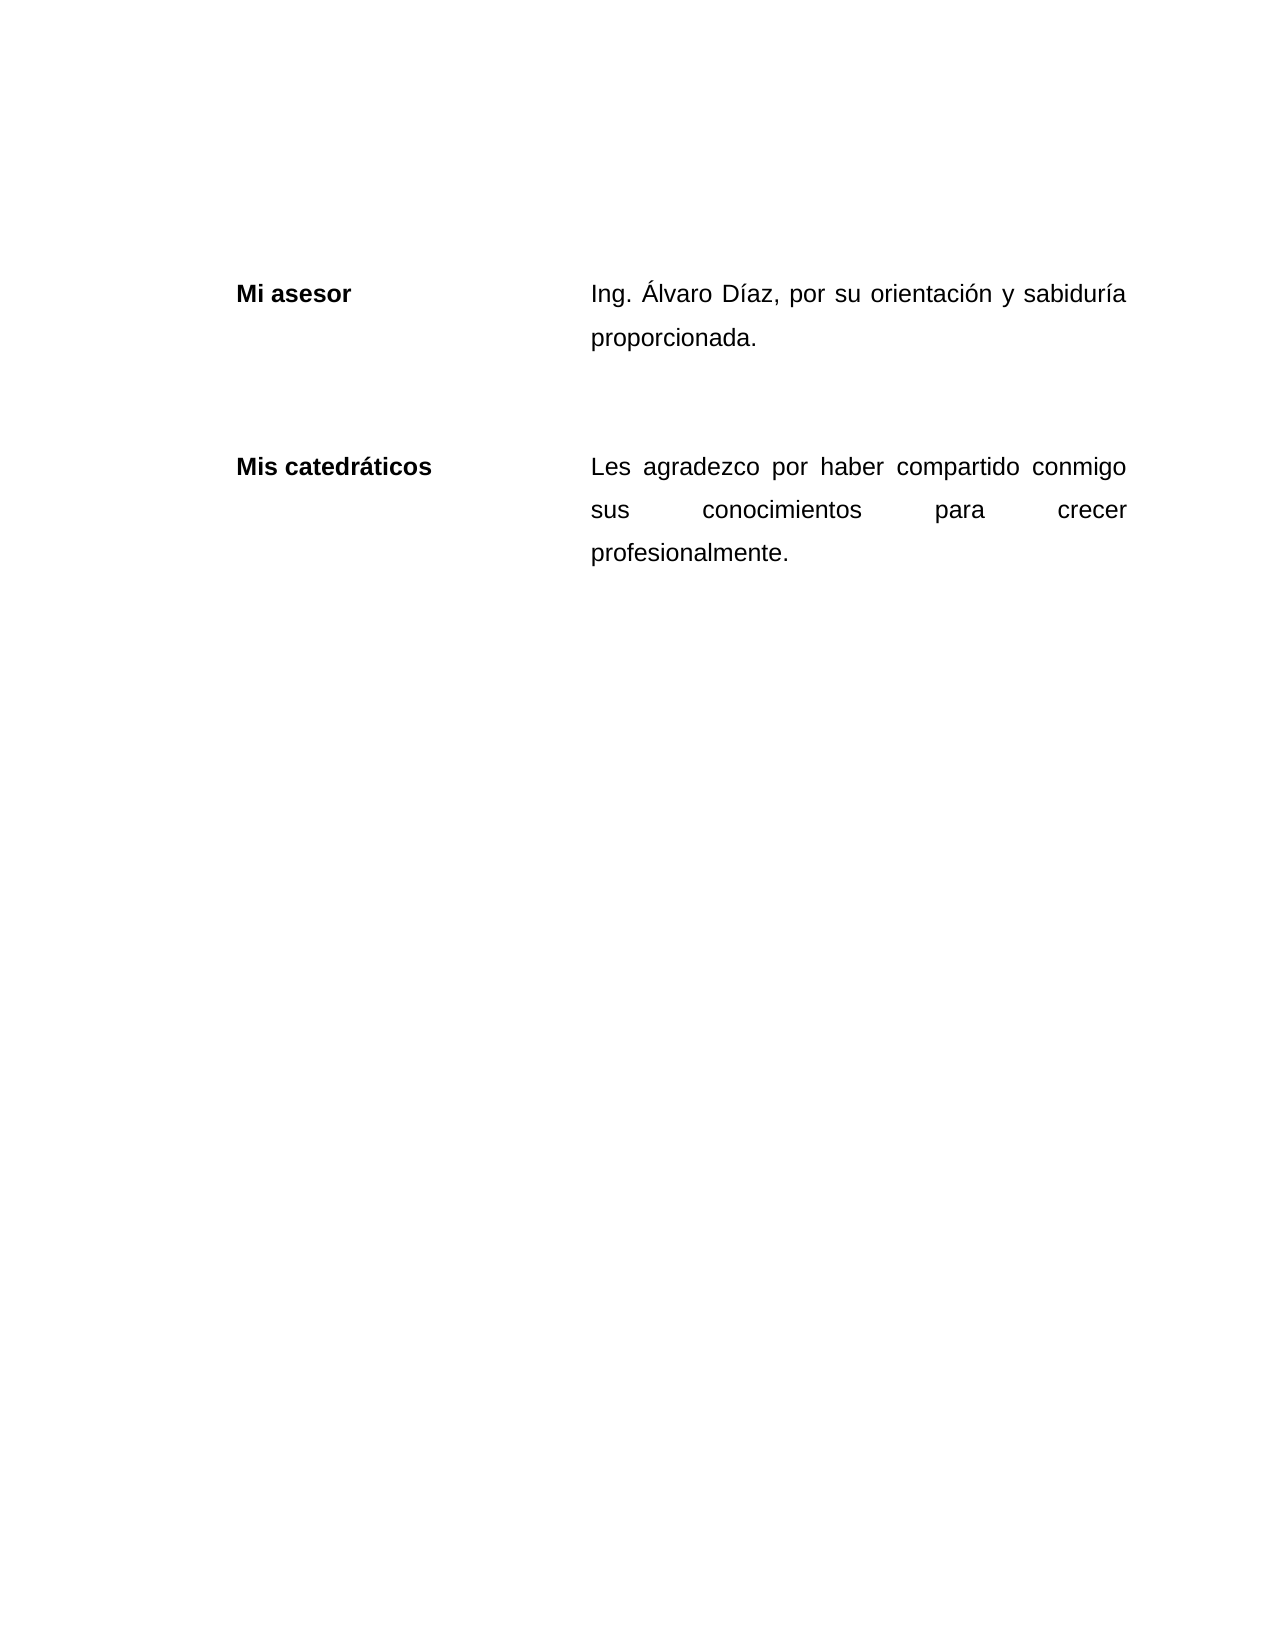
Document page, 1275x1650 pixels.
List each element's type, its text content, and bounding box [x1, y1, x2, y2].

text Mis catedráticos [236, 452, 532, 481]
text Ing. Álvaro Díaz, por su orientación y sabiduría proporcionada. [591, 279, 1127, 351]
text Les agradezco por haber compartido conmigo sus conocimientos para crecer profesionalmente. [591, 452, 1127, 567]
text Mi asesor [236, 279, 532, 308]
